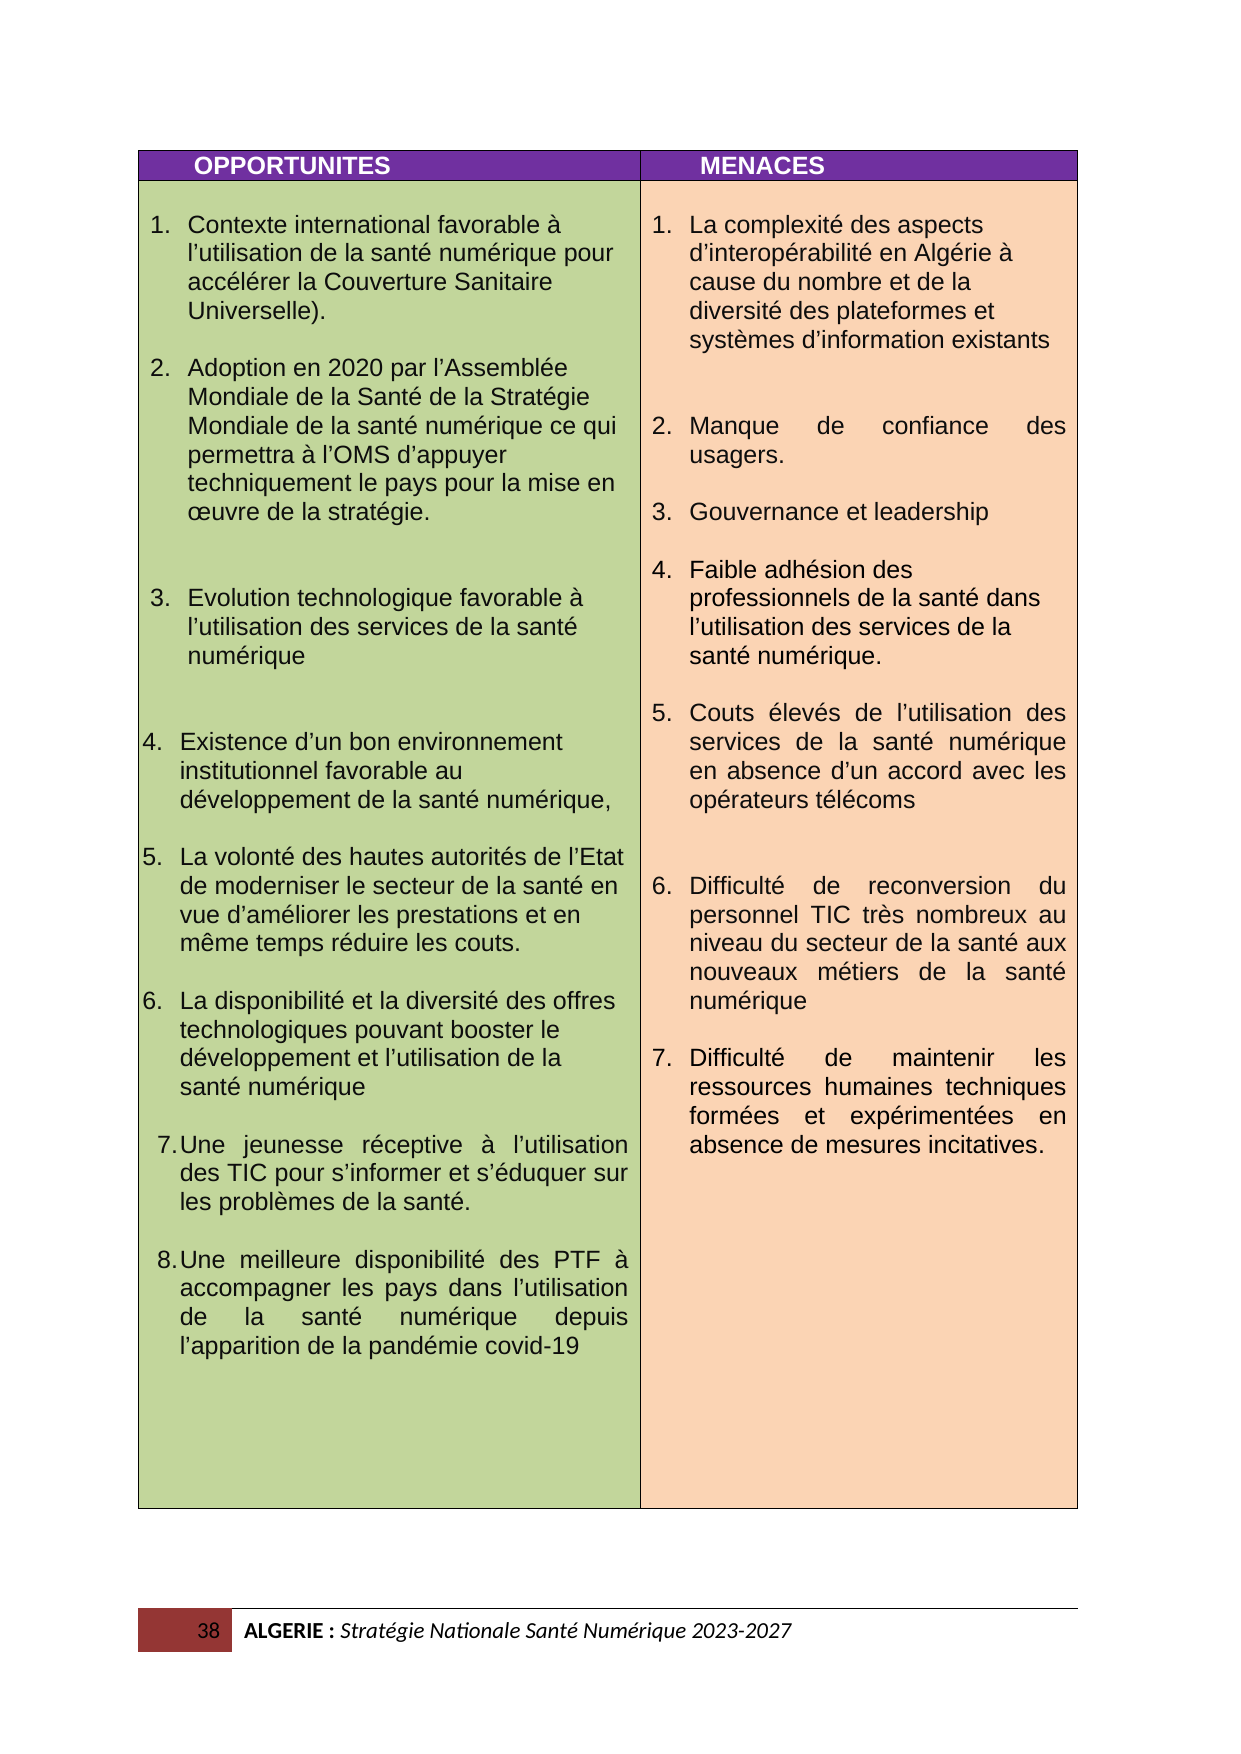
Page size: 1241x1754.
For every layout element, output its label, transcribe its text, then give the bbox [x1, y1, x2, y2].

table_cell OPPORTUNITES [139, 151, 640, 180]
table_cell Contexte international favorable à l’utilisation de la santé numérique pour accélérer la Couverture Sanitaire Universelle). Adoption en 2020 par l’Assemblée Mondiale de la Santé de la Stratégie Mondiale de la santé numérique ce qui permettra à l’OMS d’appuyer techniquement le pays pour la mise en œuvre de la stratégie. Evolution technologique favorable à l’utilisation des services de la santé numérique Existence d’un bon environnement institutionnel favorable au développement de la santé numérique, La volonté des hautes autorités de l’Etat de moderniser le secteur de la santé en vue d’améliorer les prestations et en même temps réduire les couts. La disponibilité et la diversité des offres technologiques pouvant booster le développement et l’utilisation de la santé numérique Une jeunesse réceptive à l’utilisation des TIC pour s’informer et s’éduquer sur les problèmes de la santé. Une meilleure disponibilité des PTF à accompagner les pays dans l’utilisation de la santé numérique depuis l’apparition de la pandémie covid-19 [139, 181, 640, 1508]
table_cell MENACES [641, 151, 1077, 180]
table_cell La complexité des aspects d’interopérabilité en Algérie à cause du nombre et de la diversité des plateformes et systèmes d’information existants Manque de confiance des usagers. Gouvernance et leadership Faible adhésion des professionnels de la santé dans l’utilisation des services de la santé numérique. Couts élevés de l’utilisation des services de la santé numérique en absence d’un accord avec les opérateurs télécoms Difficulté de reconversion du personnel TIC très nombreux au niveau du secteur de la santé aux nouveaux métiers de la santé numérique Difficulté de maintenir les ressources humaines techniques formées et expérimentées en absence de mesures incitatives. [641, 181, 1077, 1508]
